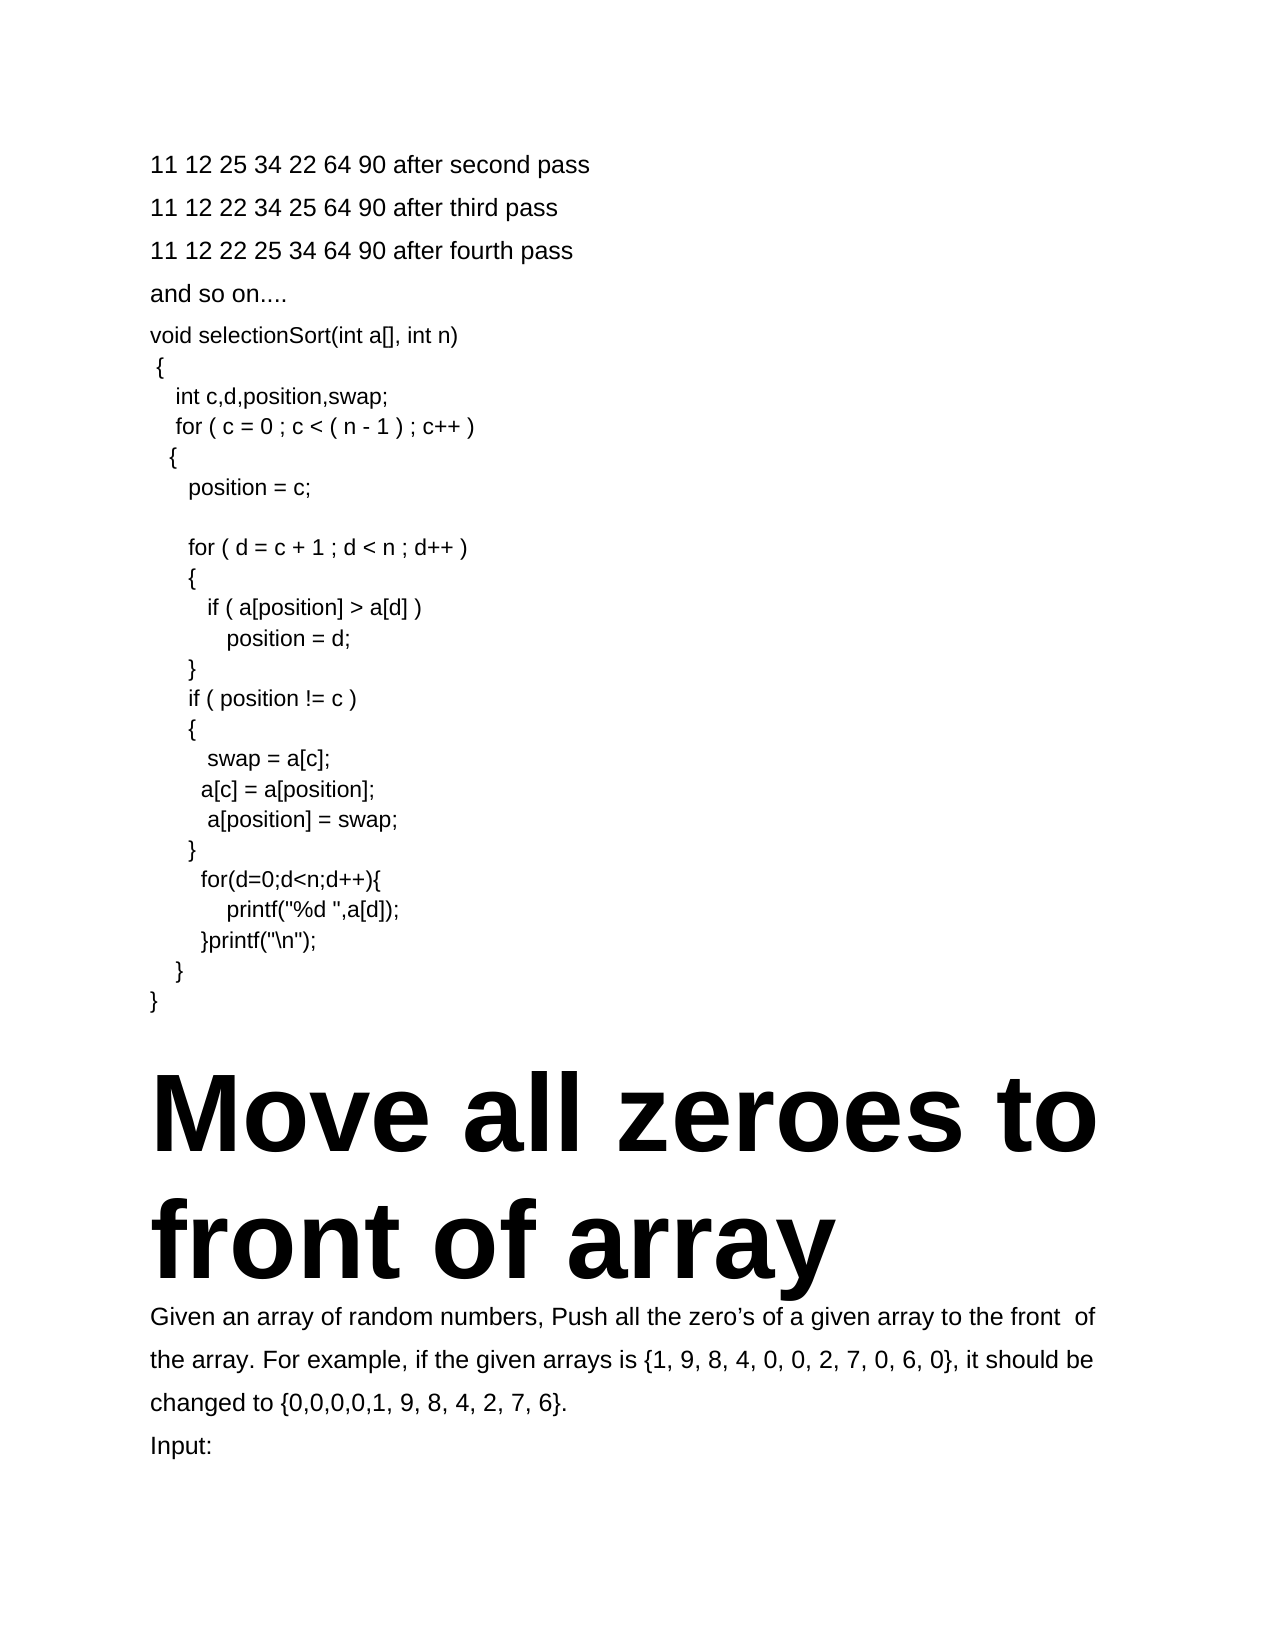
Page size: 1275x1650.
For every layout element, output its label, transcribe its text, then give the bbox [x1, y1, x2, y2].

text a[c] = a[position]; [150, 776, 1125, 802]
text for(d=0;d<n;d++){ [150, 866, 1125, 893]
text { [150, 443, 1125, 470]
text { [150, 564, 1125, 591]
text Given an array of random numbers, Push all the zero’s of a given array to the front of the array. For example, if the given arrays is {1, 9, 8, 4, 0, 0, 2, 7, 0, 6, 0}, it should be changed to {0,0,0,0,1, 9, 8, 4, 2, 7, 6}. [150, 1301, 1125, 1416]
text for ( d = c + 1 ; d < n ; d++ ) [150, 534, 1125, 560]
text { [150, 353, 1125, 379]
text void selectionSort(int a[], int n) [150, 322, 1125, 349]
text { [150, 715, 1125, 742]
text }printf("\n"); [150, 927, 1125, 953]
text swap = a[c]; [150, 745, 1125, 772]
text Input: [150, 1431, 1125, 1459]
text position = c; [150, 473, 1125, 500]
text position = d; [150, 624, 1125, 651]
text 11 12 22 25 34 64 90 after fourth pass [150, 236, 1125, 265]
text } [150, 987, 1125, 1013]
text } [150, 655, 1125, 681]
text int c,d,position,swap; [150, 383, 1125, 409]
subtitle Move all zeroes to front of array [150, 1047, 1125, 1301]
text if ( a[position] > a[d] ) [150, 594, 1125, 621]
text a[position] = swap; [150, 806, 1125, 832]
text if ( position != c ) [150, 685, 1125, 711]
text } [150, 957, 1125, 983]
text and so on.... [150, 279, 1125, 308]
text 11 12 25 34 22 64 90 after second pass [150, 150, 1125, 179]
text for ( c = 0 ; c < ( n - 1 ) ; c++ ) [150, 413, 1125, 439]
text 11 12 22 34 25 64 90 after third pass [150, 193, 1125, 222]
text printf("%d ",a[d]); [150, 896, 1125, 923]
text } [150, 836, 1125, 862]
